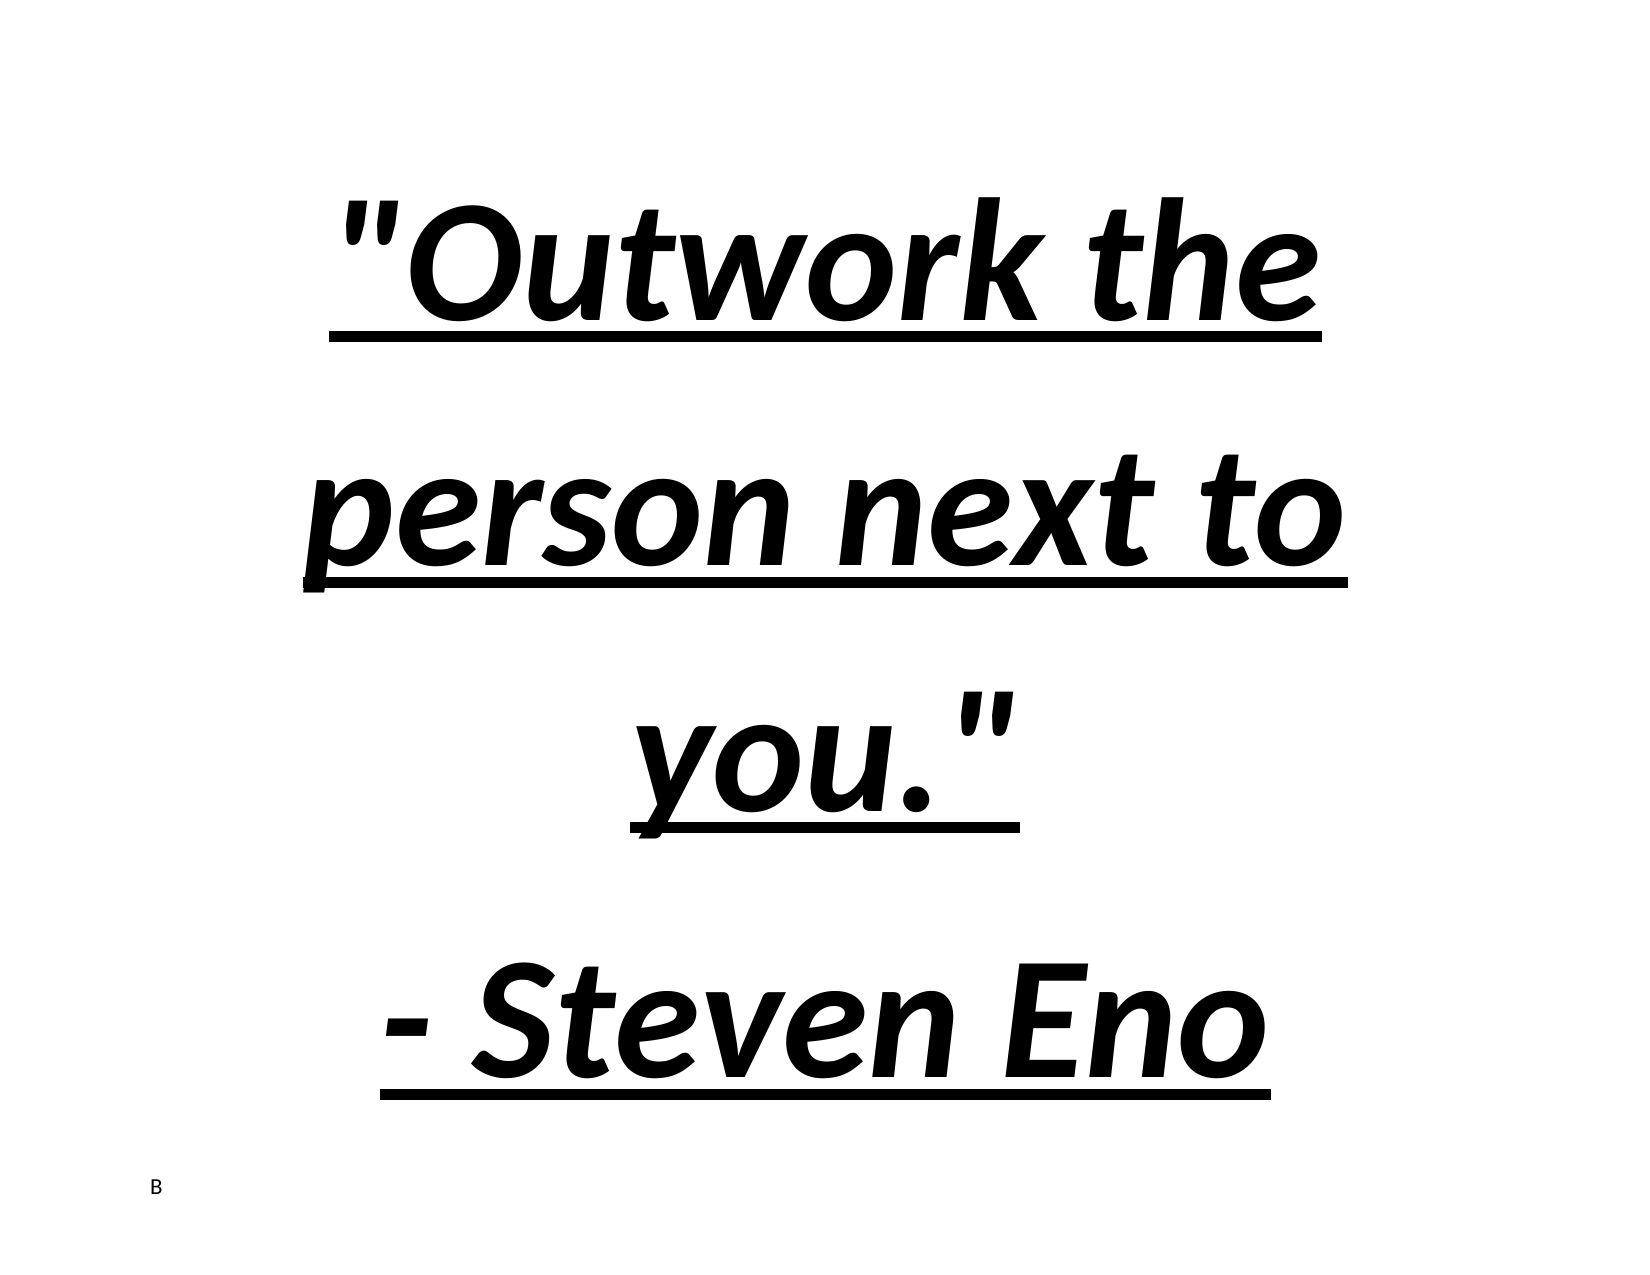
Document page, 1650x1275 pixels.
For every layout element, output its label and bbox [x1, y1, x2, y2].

text [150, 908, 1500, 1121]
text [150, 150, 1500, 855]
